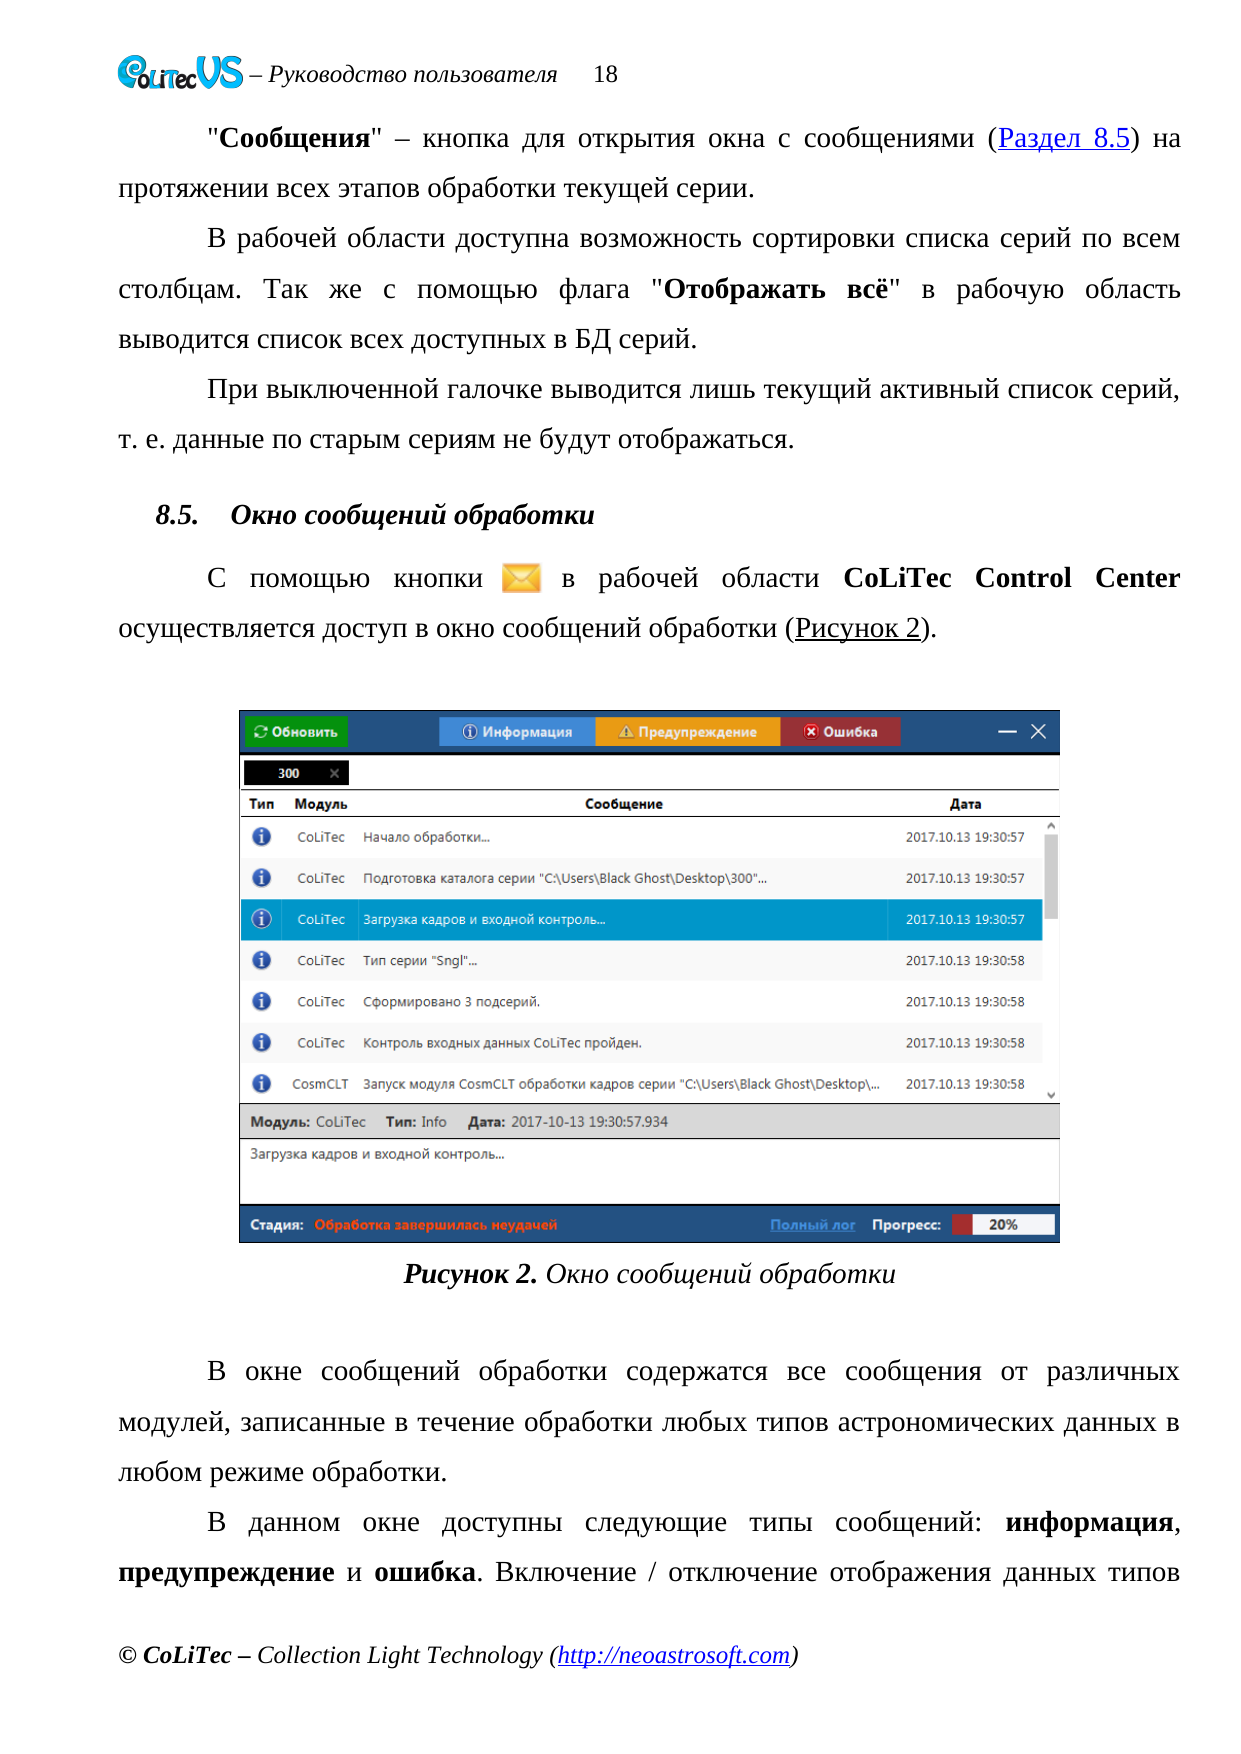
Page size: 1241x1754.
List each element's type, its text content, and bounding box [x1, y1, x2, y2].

picture [116, 54, 248, 90]
picture [502, 562, 543, 593]
text В рабочей области доступна возможность сортировки списка серий по всем столбцам. Так же с помощью флага "Отображать всё" в рабочую область выводится список всех доступных в БД серий. [118, 220, 1181, 354]
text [118, 1504, 1181, 1588]
text При выключенной галочке выводится лишь текущий активный список серий, т. е. данные по старым сериям не будут отображаться. [118, 371, 1181, 455]
text Рисунок 2. Окно сообщений обработки [118, 1256, 1181, 1290]
picture [239, 710, 1060, 1243]
subtitle Окно сообщений обработки [155, 497, 1181, 531]
text "Сообщения" – кнопка для открытия окна с сообщениями (Раздел 8.5) на протяжении всех этапов обработки текущей серии. [118, 120, 1181, 204]
text В окне сообщений обработки содержатся все сообщения от различных модулей, записанные в течение обработки любых типов астрономических данных в любом режиме обработки. [118, 1353, 1181, 1487]
